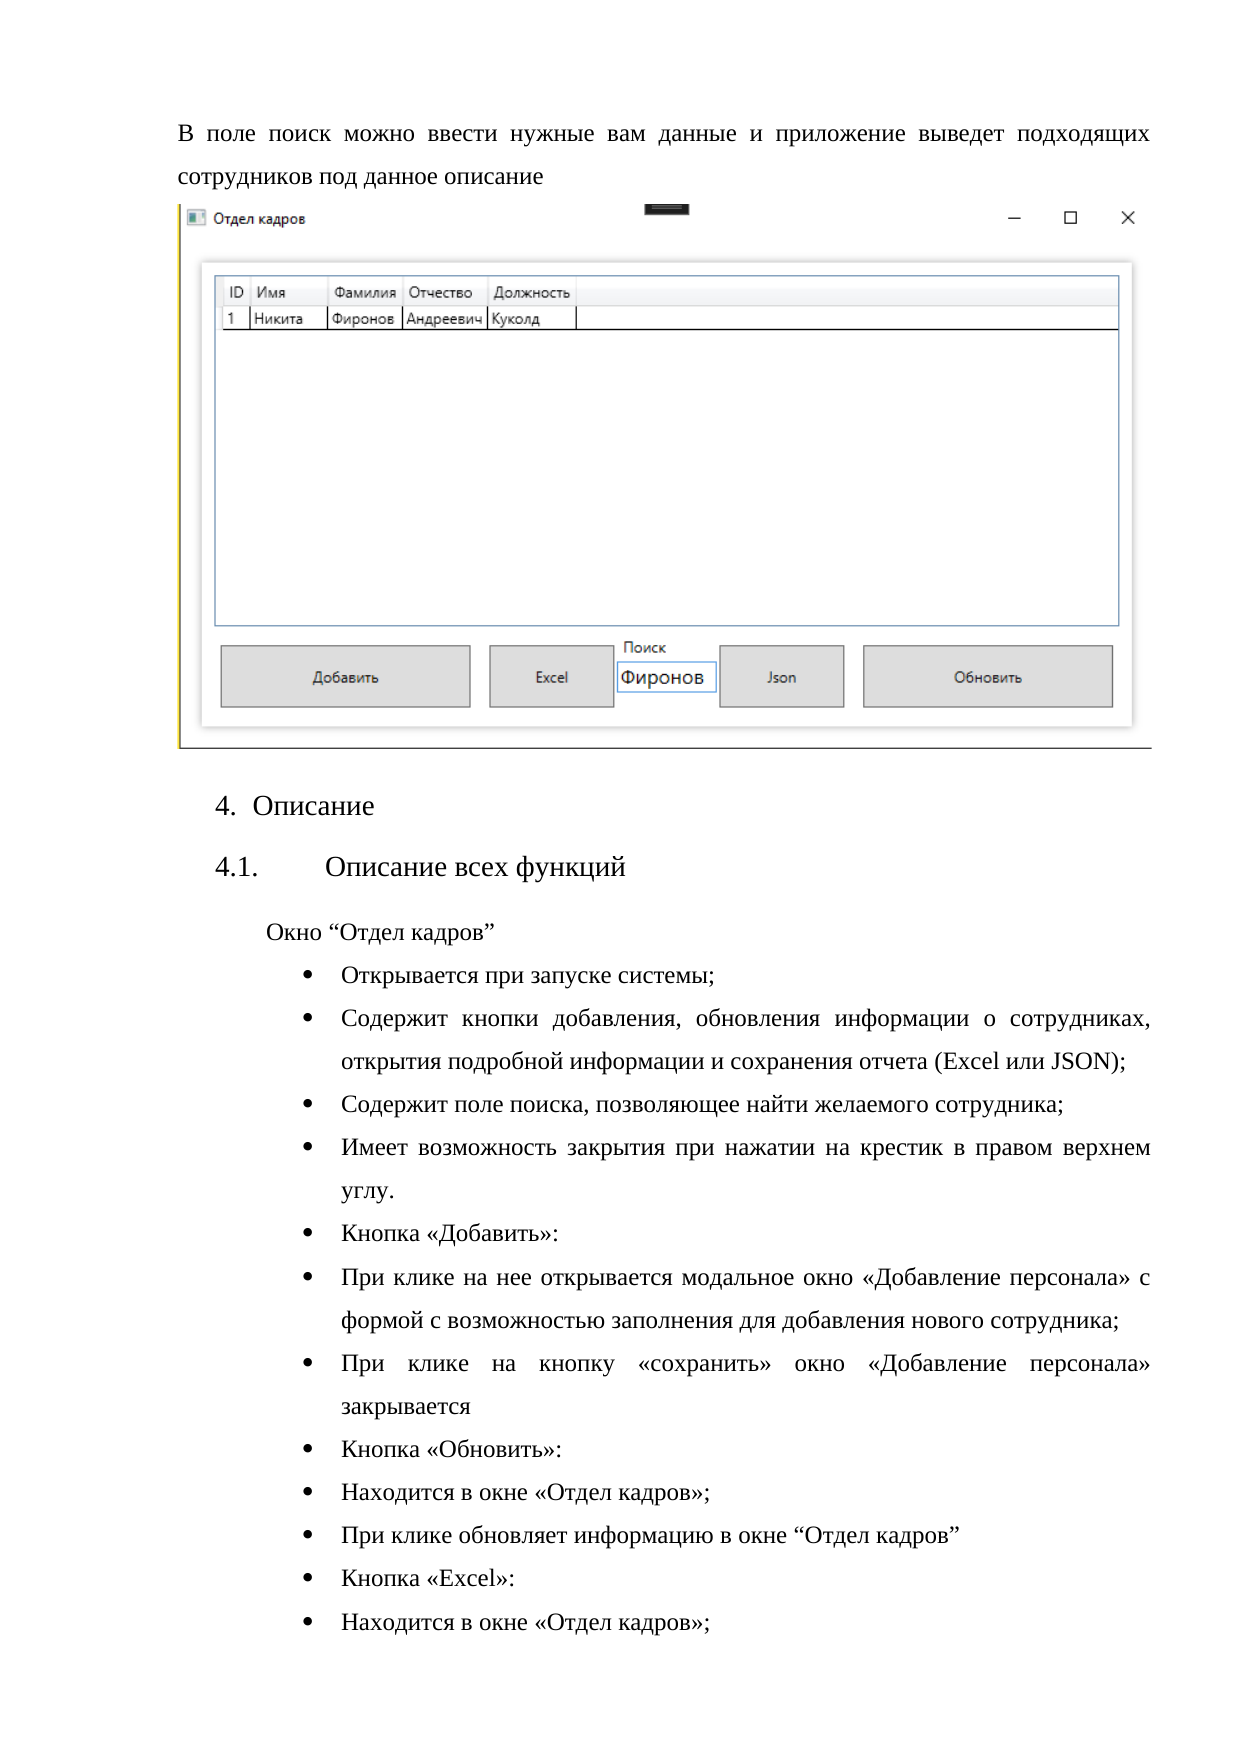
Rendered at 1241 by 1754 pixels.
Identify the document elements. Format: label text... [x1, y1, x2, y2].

list Находится в окне «Отдел кадров»; [303, 1477, 1152, 1506]
list Имеет возможность закрытия при нажатии на крестик в правом верхнем углу. [303, 1132, 1152, 1204]
list При клике на кнопку «сохранить» окно «Добавление персонала» закрывается [303, 1348, 1152, 1420]
list Открывается при запуске системы; [303, 960, 1152, 988]
text В поле поиск можно ввести нужные вам данные и приложение выведет подходящих сотрудников под данное описание [177, 118, 1152, 190]
text Окно “Отдел кадров” [177, 917, 1152, 945]
list Кнопка «Обновить»: [303, 1434, 1152, 1463]
picture [177, 204, 1152, 749]
list При клике обновляет информацию в окне “Отдел кадров” [303, 1520, 1152, 1549]
list Кнопка «Excel»: [303, 1563, 1152, 1592]
subtitle Описание всех функций [215, 849, 1152, 883]
list Содержит поле поиска, позволяющее найти желаемого сотрудника; [303, 1089, 1152, 1118]
list Находится в окне «Отдел кадров»; [303, 1607, 1152, 1635]
subtitle Описание [215, 788, 1152, 822]
list При клике на нее открывается модальное окно «Добавление персонала» с формой с возможностью заполнения для добавления нового сотрудника; [303, 1262, 1152, 1333]
list Кнопка «Добавить»: [303, 1218, 1152, 1247]
list Содержит кнопки добавления, обновления информации о сотрудниках, открытия подробной информации и сохранения отчета (Excel или JSON); [303, 1003, 1152, 1075]
